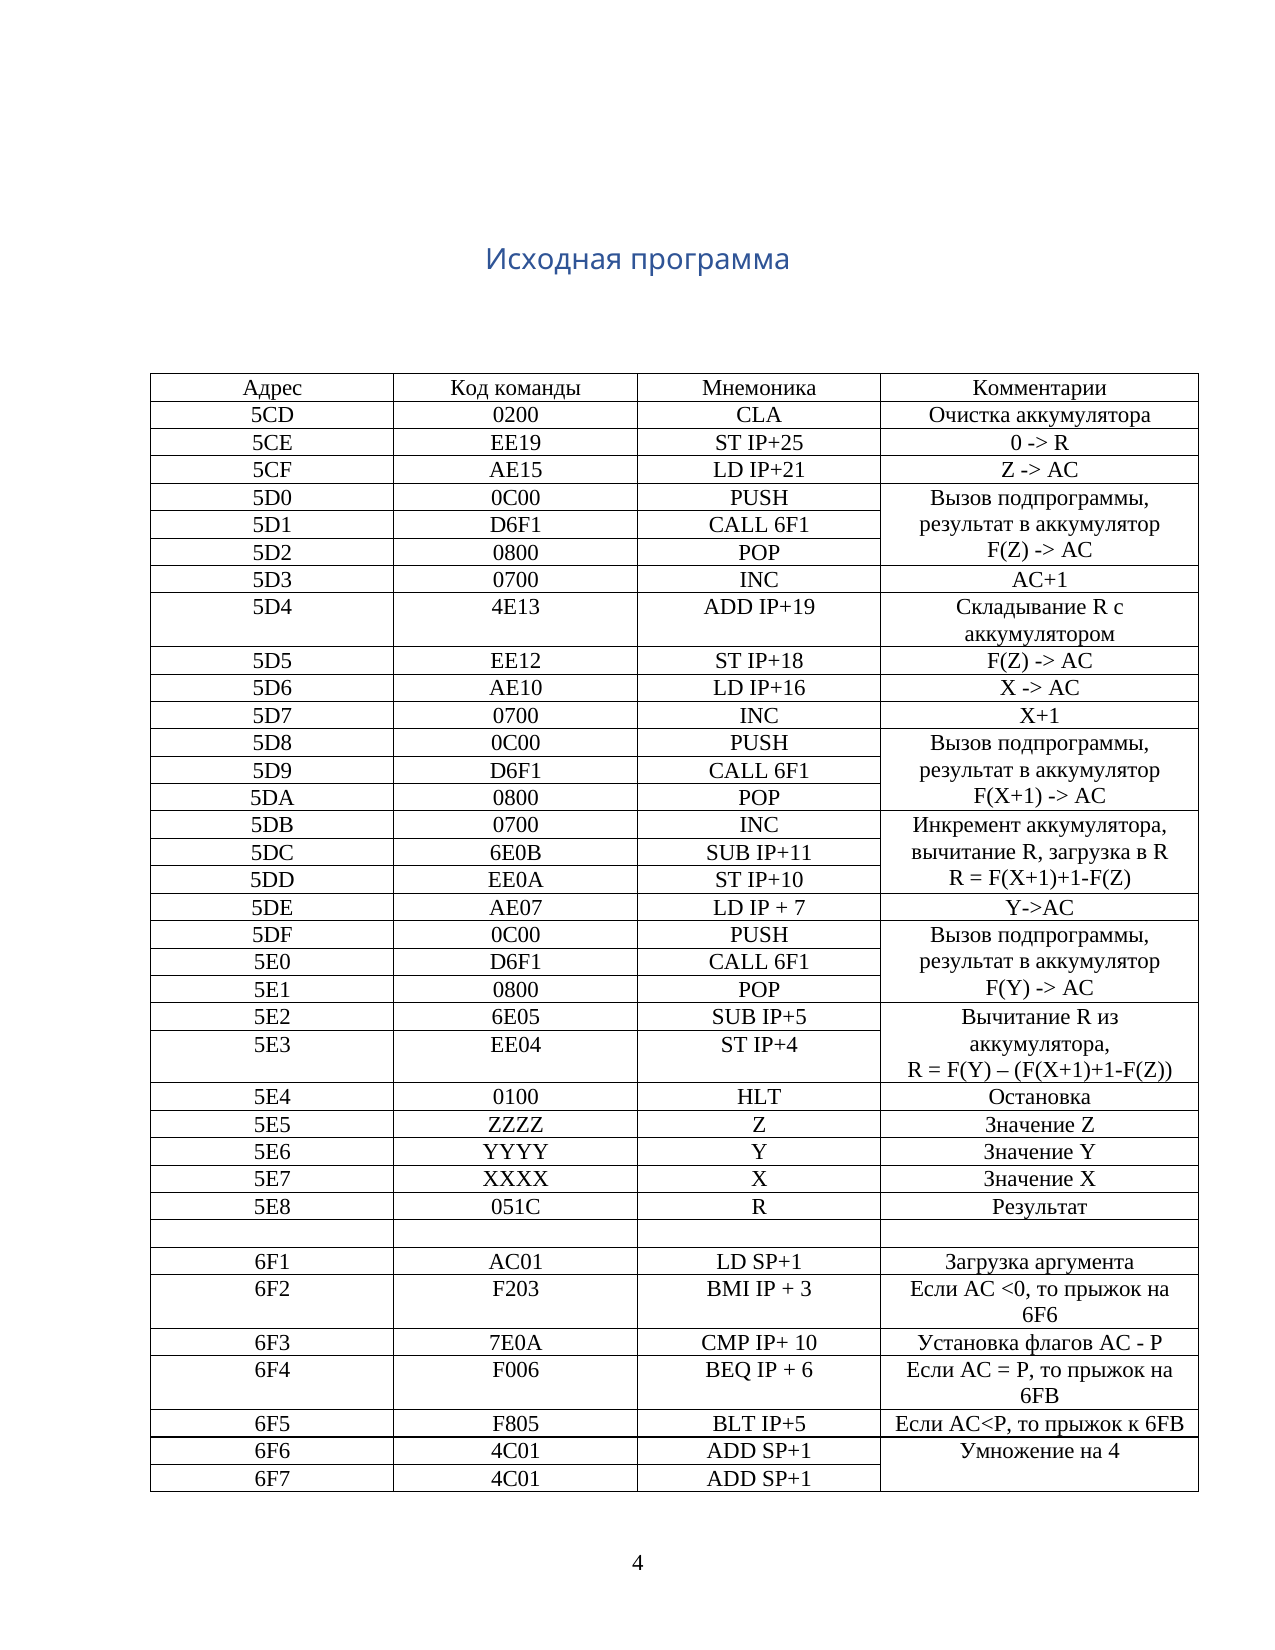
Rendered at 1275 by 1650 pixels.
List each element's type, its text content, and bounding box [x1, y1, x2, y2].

table_cell [638, 1220, 880, 1247]
table_cell 5DF [151, 921, 393, 947]
table_cell 6F4 [151, 1356, 393, 1409]
table_cell Z [638, 1111, 880, 1137]
table_cell AE07 [394, 894, 637, 920]
table_cell 5DC [151, 839, 393, 865]
table_cell BLT IP+5 [638, 1410, 880, 1436]
table_cell X -> AC [881, 675, 1198, 701]
table_cell 6E05 [394, 1003, 637, 1029]
table_cell 6E0B [394, 839, 637, 865]
table_cell 5D9 [151, 757, 393, 783]
table_cell ADD IP+19 [638, 593, 880, 646]
table_cell AC01 [394, 1248, 637, 1274]
table_cell 0700 [394, 566, 637, 592]
table_cell AE15 [394, 456, 637, 483]
table_cell 5DB [151, 811, 393, 838]
table_cell R [638, 1193, 880, 1219]
table_cell 5E7 [151, 1166, 393, 1192]
table_cell Если AC = P, то прыжок на 6FB [881, 1356, 1198, 1409]
table_cell F203 [394, 1275, 637, 1328]
table_cell YYYY [394, 1138, 637, 1164]
table_cell 5DE [151, 894, 393, 920]
table_cell HLT [638, 1083, 880, 1110]
table_cell 4C01 [394, 1438, 637, 1464]
table_cell 5D8 [151, 729, 393, 756]
table_cell 6F5 [151, 1410, 393, 1436]
table_cell 5CF [151, 456, 393, 483]
table_cell Z -> AC [881, 456, 1198, 483]
table_cell ST IP+10 [638, 866, 880, 893]
table_cell 0800 [394, 976, 637, 1002]
table_cell [151, 1220, 393, 1247]
table_cell EE12 [394, 647, 637, 673]
table_cell SUB IP+5 [638, 1003, 880, 1029]
table_cell Значение Z [881, 1111, 1198, 1137]
table_cell 0C00 [394, 484, 637, 510]
table_cell X [638, 1166, 880, 1192]
table_cell PUSH [638, 921, 880, 947]
table_cell INC [638, 811, 880, 838]
table_cell Инкремент аккумулятора, вычитание R, загрузка в R R = F(X+1)+1-F(Z) [881, 811, 1198, 893]
table_cell 0C00 [394, 729, 637, 756]
table_cell 4C01 [394, 1465, 637, 1491]
table_cell 6F7 [151, 1465, 393, 1491]
table_cell 5CD [151, 402, 393, 428]
table_cell 5D2 [151, 539, 393, 565]
table_cell CLA [638, 402, 880, 428]
table_cell SUB IP+11 [638, 839, 880, 865]
table_cell AE10 [394, 675, 637, 701]
table_cell Загрузка аргумента [881, 1248, 1198, 1274]
table_cell Установка флагов AC - P [881, 1329, 1198, 1355]
table_cell Y [638, 1138, 880, 1164]
table_cell D6F1 [394, 949, 637, 975]
table_cell 0800 [394, 784, 637, 810]
table_cell ZZZZ [394, 1111, 637, 1137]
table_cell Если AC <0, то прыжок на 6F6 [881, 1275, 1198, 1328]
table_cell 0100 [394, 1083, 637, 1110]
table_cell POP [638, 976, 880, 1002]
table_cell PUSH [638, 729, 880, 756]
table_cell Значение X [881, 1166, 1198, 1192]
table_cell 5D5 [151, 647, 393, 673]
table_header Код команды [394, 374, 637, 401]
table_cell Вызов подпрограммы, результат в аккумулятор F(Y) -> AC [881, 921, 1198, 1002]
table_cell Умножение на 4 [881, 1438, 1198, 1491]
table_cell POP [638, 539, 880, 565]
table_cell CALL 6F1 [638, 949, 880, 975]
table_cell CALL 6F1 [638, 511, 880, 537]
table_cell ADD SP+1 [638, 1438, 880, 1464]
table_cell 5E4 [151, 1083, 393, 1110]
table_cell X+1 [881, 702, 1198, 728]
table_cell CALL 6F1 [638, 757, 880, 783]
table_cell Значение Y [881, 1138, 1198, 1164]
table_cell Очистка аккумулятора [881, 402, 1198, 428]
table_cell 5D3 [151, 566, 393, 592]
table_cell ADD SP+1 [638, 1465, 880, 1491]
subtitle Исходная программа [150, 238, 1125, 317]
table_cell 5D6 [151, 675, 393, 701]
table_cell 051C [394, 1193, 637, 1219]
table_cell 5D1 [151, 511, 393, 537]
table_cell 5E3 [151, 1031, 393, 1082]
table_cell [881, 1220, 1198, 1247]
table_cell 0700 [394, 702, 637, 728]
table_cell 5E1 [151, 976, 393, 1002]
table_cell Y->AC [881, 894, 1198, 920]
table_cell 6F2 [151, 1275, 393, 1328]
table_cell F805 [394, 1410, 637, 1436]
table_cell 5E6 [151, 1138, 393, 1164]
table_cell Остановка [881, 1083, 1198, 1110]
table_cell PUSH [638, 484, 880, 510]
table_cell 4E13 [394, 593, 637, 646]
table_cell 0200 [394, 402, 637, 428]
table_cell BEQ IP + 6 [638, 1356, 880, 1409]
table_cell 6F3 [151, 1329, 393, 1355]
table_cell EE0A [394, 866, 637, 893]
table_cell Вызов подпрограммы, результат в аккумулятор F(Z) -> AC [881, 484, 1198, 565]
table_cell INC [638, 702, 880, 728]
table_cell 7E0A [394, 1329, 637, 1355]
table_cell ST IP+18 [638, 647, 880, 673]
table_cell 5CE [151, 429, 393, 455]
table_cell BMI IP + 3 [638, 1275, 880, 1328]
table_cell XXXX [394, 1166, 637, 1192]
table_cell LD IP+16 [638, 675, 880, 701]
table_cell Вызов подпрограммы, результат в аккумулятор F(X+1) -> AC [881, 729, 1198, 810]
table_cell СMP IP+ 10 [638, 1329, 880, 1355]
table_cell POP [638, 784, 880, 810]
table_cell 5DD [151, 866, 393, 893]
table_cell ST IP+4 [638, 1031, 880, 1082]
table_cell 5E8 [151, 1193, 393, 1219]
table_cell 5D4 [151, 593, 393, 646]
table_cell 5D7 [151, 702, 393, 728]
table_cell ST IP+25 [638, 429, 880, 455]
table_cell 5E2 [151, 1003, 393, 1029]
table_cell 5DA [151, 784, 393, 810]
table_cell 0700 [394, 811, 637, 838]
table_cell Результат [881, 1193, 1198, 1219]
table_cell 5D0 [151, 484, 393, 510]
table_cell 5E5 [151, 1111, 393, 1137]
table_cell Складывание R с аккумулятором [881, 593, 1198, 646]
table_cell 0 -> R [881, 429, 1198, 455]
table_cell 6F1 [151, 1248, 393, 1274]
table_cell 5E0 [151, 949, 393, 975]
table_cell INC [638, 566, 880, 592]
table_header Мнемоника [638, 374, 880, 401]
table_cell 6F6 [151, 1438, 393, 1464]
table_cell 0800 [394, 539, 637, 565]
table_cell Если AC<P, то прыжок к 6FB [881, 1410, 1198, 1436]
table_cell AC+1 [881, 566, 1198, 592]
table_header Комментарии [881, 374, 1198, 401]
table_cell F006 [394, 1356, 637, 1409]
table_cell EE04 [394, 1031, 637, 1082]
table_cell D6F1 [394, 511, 637, 537]
table_cell F(Z) -> AC [881, 647, 1198, 673]
table_cell LD SP+1 [638, 1248, 880, 1274]
table_cell 0C00 [394, 921, 637, 947]
table_cell D6F1 [394, 757, 637, 783]
table_header Адрес [151, 374, 393, 401]
table_cell EE19 [394, 429, 637, 455]
table_cell LD IP + 7 [638, 894, 880, 920]
table_cell LD IP+21 [638, 456, 880, 483]
table_cell [394, 1220, 637, 1247]
table_cell Вычитание R из аккумулятора, R = F(Y) – (F(X+1)+1-F(Z)) [881, 1003, 1198, 1082]
